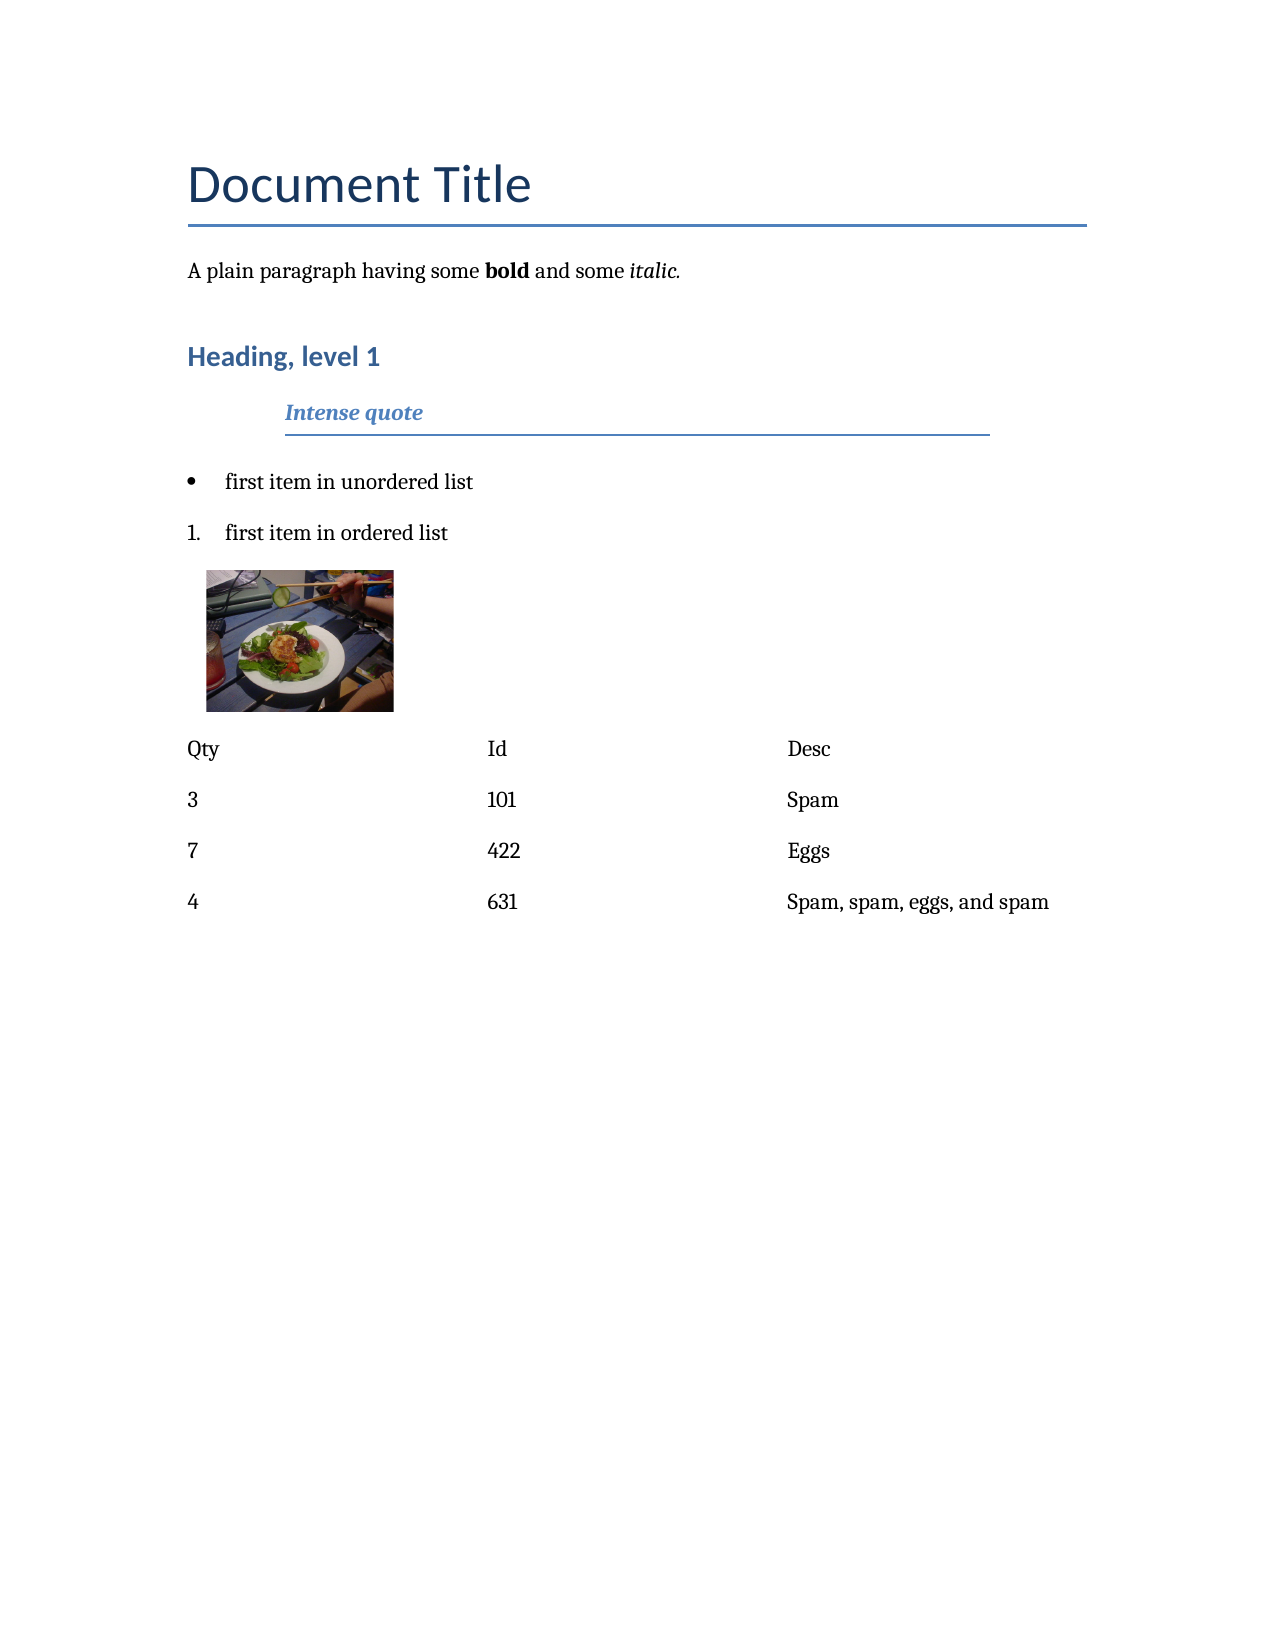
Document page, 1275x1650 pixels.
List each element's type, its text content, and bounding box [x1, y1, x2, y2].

table_cell 3 [176, 787, 476, 838]
text A plain paragraph having some bold and some italic. [187, 258, 1087, 284]
picture [206, 570, 394, 712]
list first item in unordered list [187, 468, 1087, 495]
list first item in ordered list [187, 519, 1087, 546]
table_cell 7 [176, 838, 476, 889]
table_cell 101 [476, 787, 776, 838]
table_cell 422 [476, 838, 776, 889]
table_cell 4 [176, 889, 476, 940]
table_cell Spam [776, 787, 1076, 838]
table_cell Eggs [776, 838, 1076, 889]
table_header Desc [776, 736, 1076, 787]
table_cell Spam, spam, eggs, and spam [776, 889, 1076, 940]
table_header Qty [176, 736, 476, 787]
title Document Title [187, 150, 1087, 227]
subtitle Heading, level 1 [187, 338, 1087, 374]
table_cell 631 [476, 889, 776, 940]
text Intense quote [285, 400, 990, 434]
table_header Id [476, 736, 776, 787]
